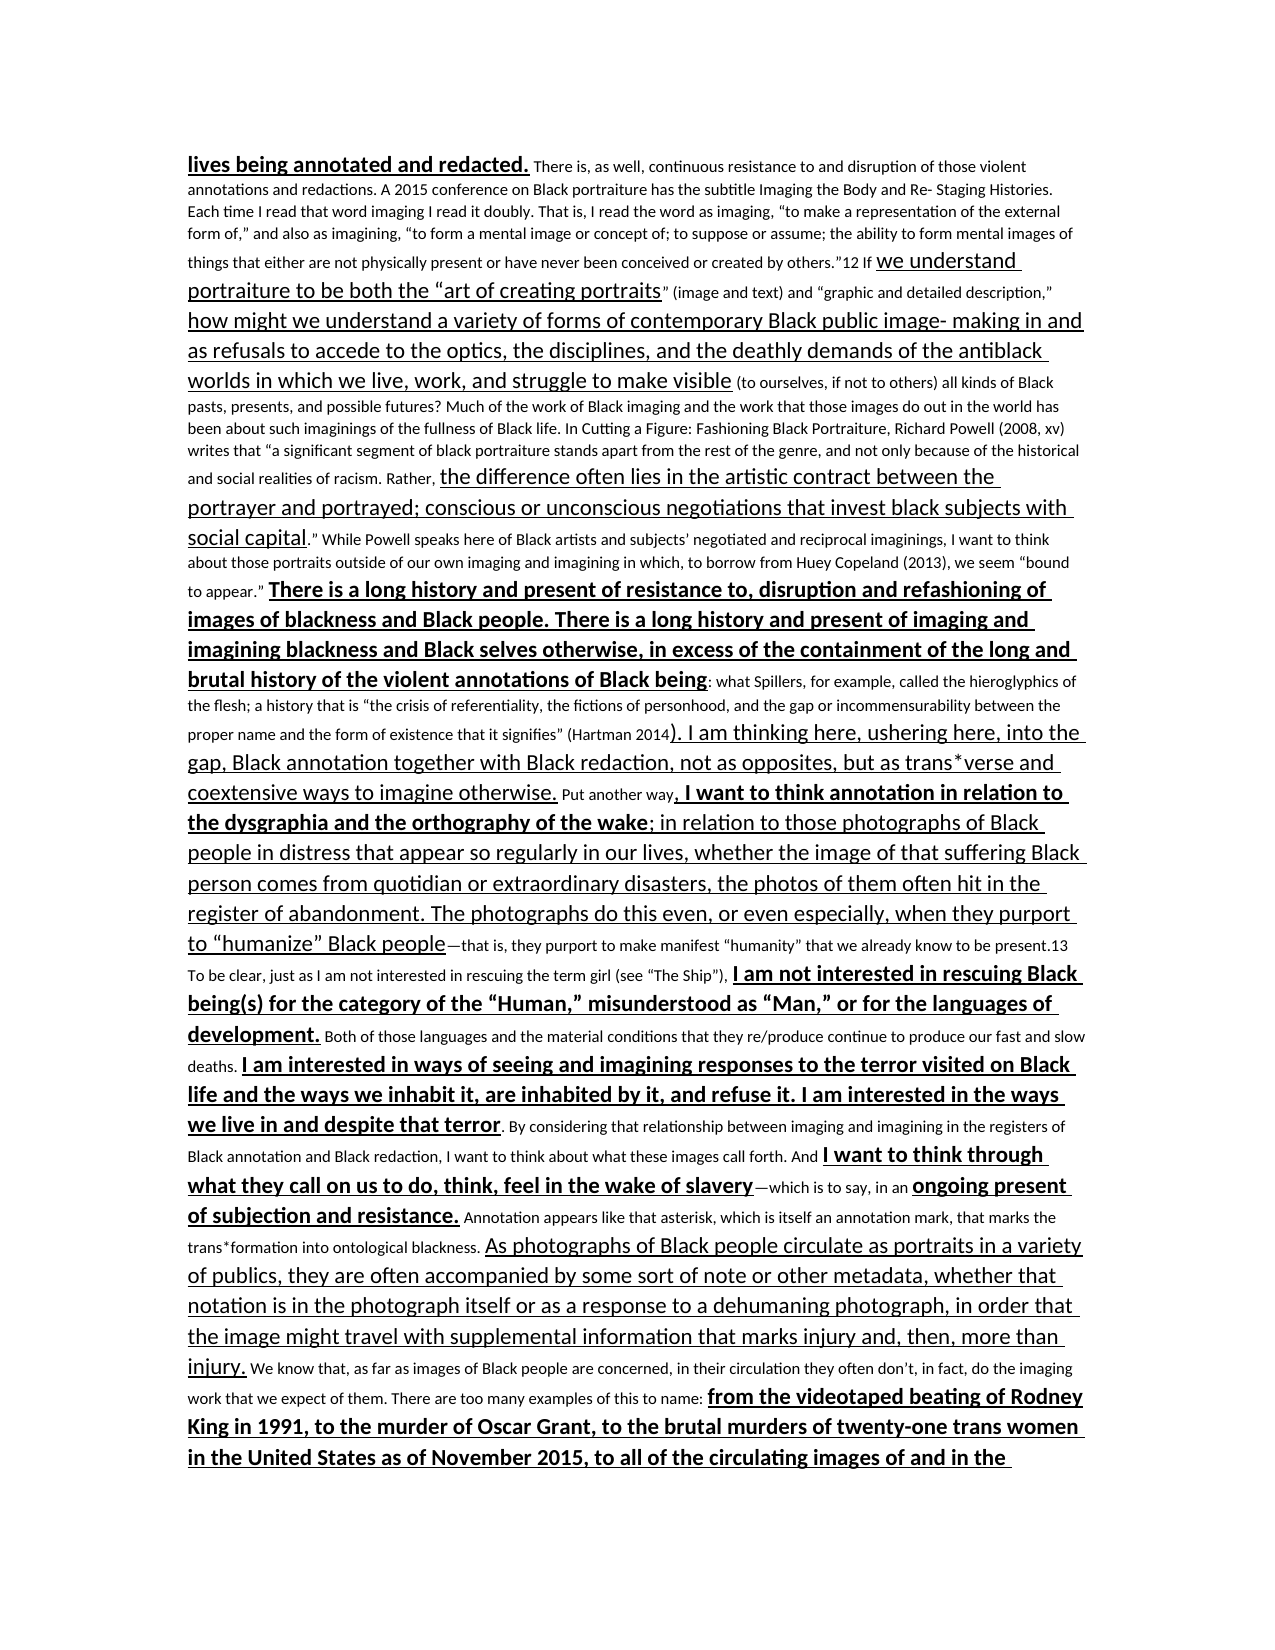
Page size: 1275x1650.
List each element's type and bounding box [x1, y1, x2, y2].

text [187, 864, 1087, 1471]
text [187, 150, 1087, 863]
